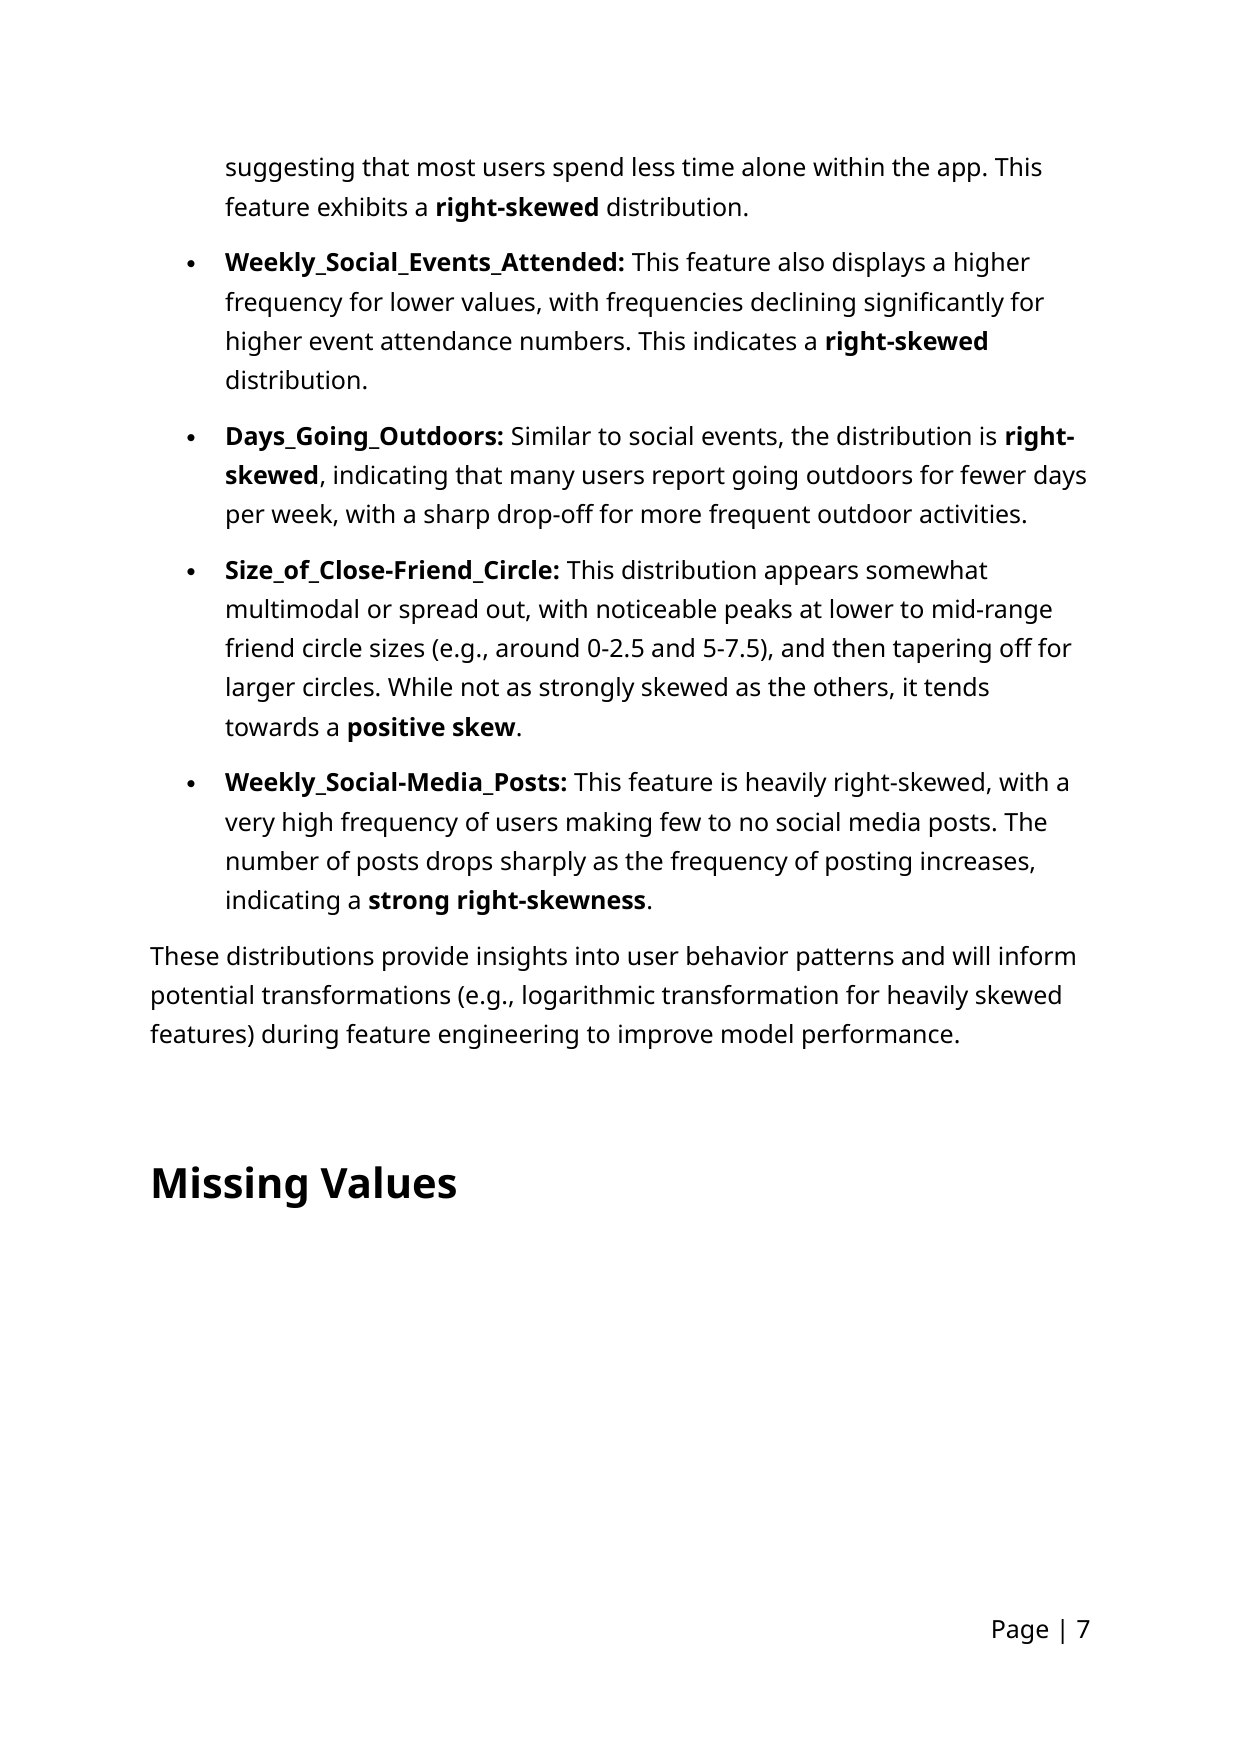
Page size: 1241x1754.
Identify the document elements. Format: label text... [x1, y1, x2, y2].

list Days_Going_Outdoors: Similar to social events, the distribution is right-skewed, indicating that many users report going outdoors for fewer days per week, with a sharp drop-off for more frequent outdoor activities. [187, 418, 1090, 531]
list Size_of_Close-Friend_Circle: This distribution appears somewhat multimodal or spread out, with noticeable peaks at lower to mid-range friend circle sizes (e.g., around 0-2.5 and 5-7.5), and then tapering off for larger circles. While not as strongly skewed as the others, it tends towards a positive skew. [187, 552, 1090, 743]
text Missing Values [150, 1154, 1090, 1211]
list Weekly_Social_Events_Attended: This feature also displays a higher frequency for lower values, with frequencies declining significantly for higher event attendance numbers. This indicates a right-skewed distribution. [187, 245, 1090, 397]
list Weekly_Social-Media_Posts: This feature is heavily right-skewed, with a very high frequency of users making few to no social media posts. The number of posts drops sharply as the frequency of posting increases, indicating a strong right-skewness. [187, 765, 1090, 917]
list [187, 150, 1090, 223]
text These distributions provide insights into user behavior patterns and will inform potential transformations (e.g., logarithmic transformation for heavily skewed features) during feature engineering to improve model performance. [150, 938, 1090, 1051]
